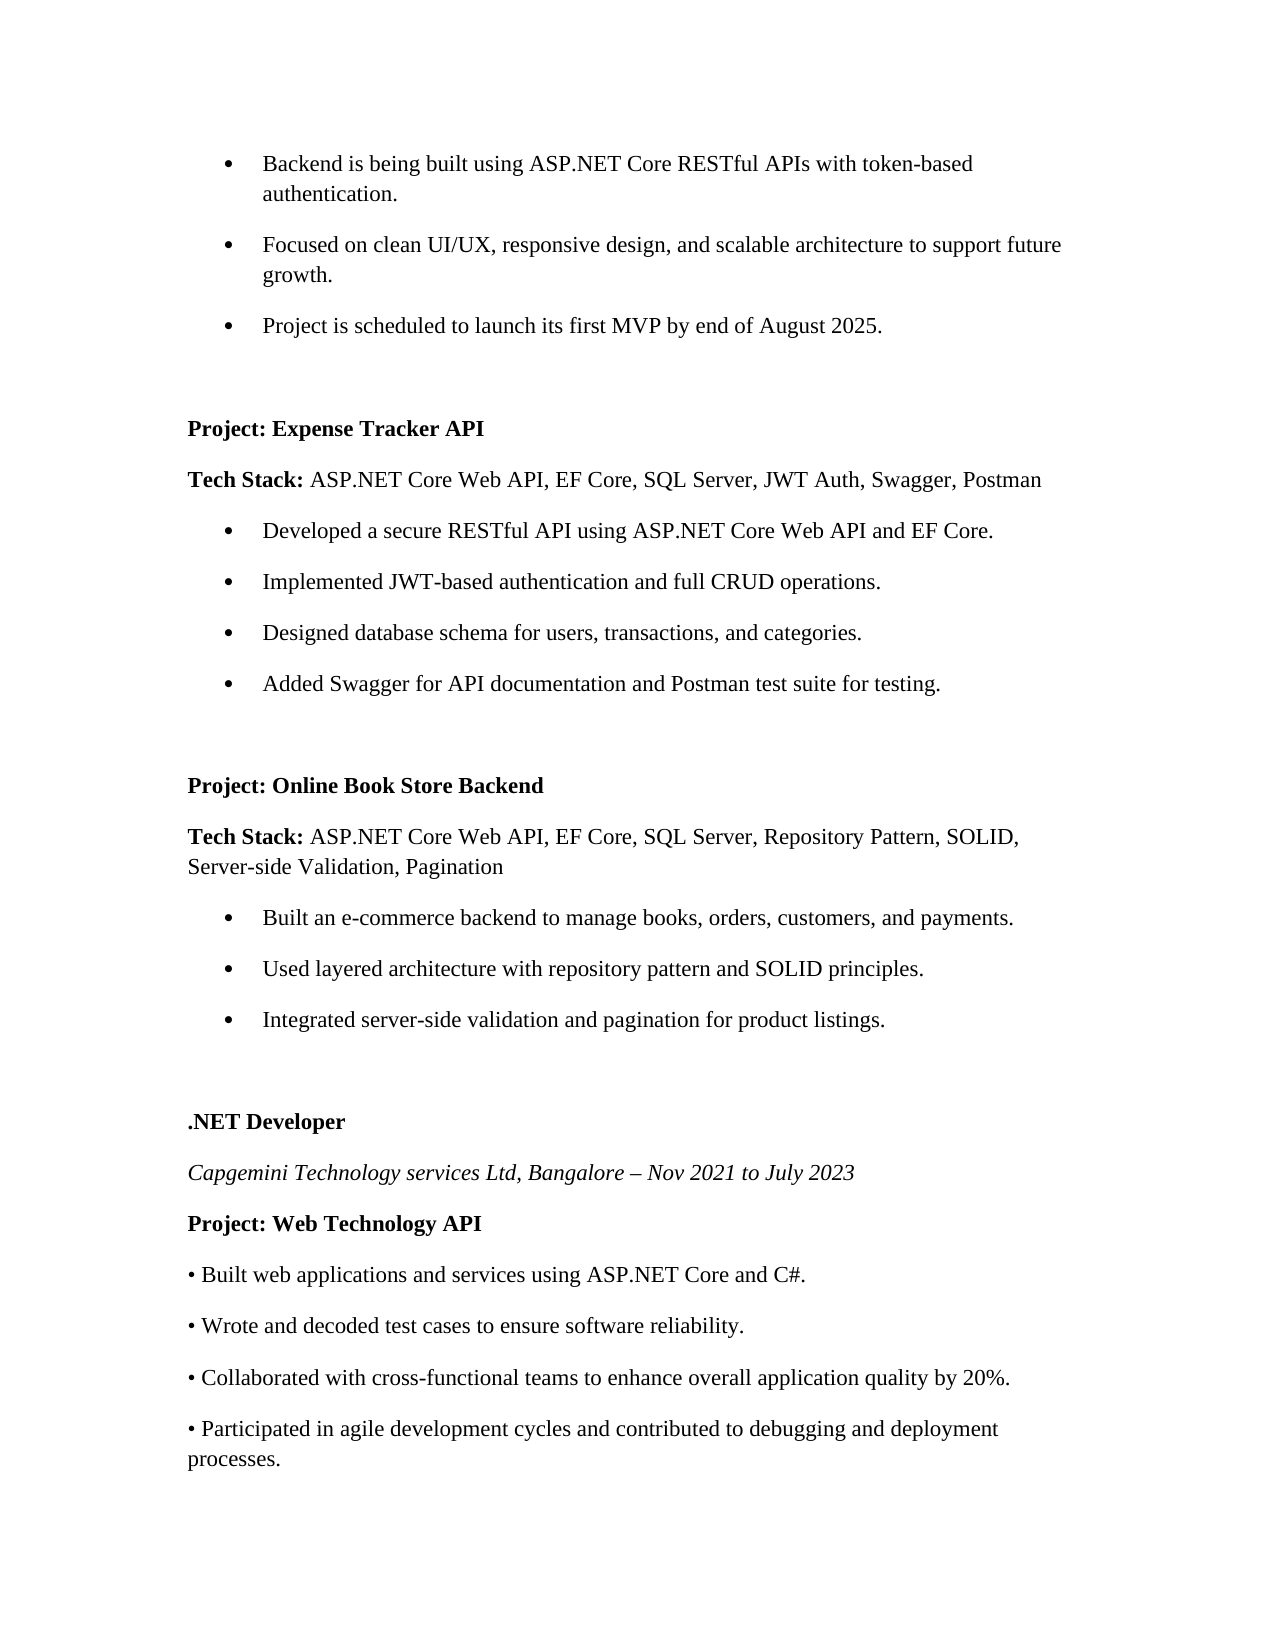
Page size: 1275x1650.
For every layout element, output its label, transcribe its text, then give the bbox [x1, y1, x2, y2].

text • Participated in agile development cycles and contributed to debugging and deployment processes. [187, 1414, 1087, 1471]
text • Built web applications and services using ASP.NET Core and C#. [187, 1261, 1087, 1288]
text Project: Online Book Store Backend [187, 772, 1087, 798]
list Integrated server-side validation and pagination for product listings. [225, 1006, 1087, 1033]
list Backend is being built using ASP.NET Core RESTful APIs with token-based authentication. [225, 150, 1087, 207]
text Project: Expense Tracker API [187, 414, 1087, 441]
text • Collaborated with cross-functional teams to enhance overall application quality by 20%. [187, 1363, 1087, 1390]
text Tech Stack: ASP.NET Core Web API, EF Core, SQL Server, Repository Pattern, SOLID, Server-side Validation, Pagination [187, 823, 1087, 879]
text Tech Stack: ASP.NET Core Web API, EF Core, SQL Server, JWT Auth, Swagger, Postman [187, 466, 1087, 492]
list Added Swagger for API documentation and Postman test suite for testing. [225, 670, 1087, 696]
text Project: Web Technology API [187, 1210, 1087, 1237]
list Implemented JWT-based authentication and full CRUD operations. [225, 568, 1087, 594]
list Project is scheduled to launch its first MVP by end of August 2025. [225, 312, 1087, 339]
list Designed database schema for users, transactions, and categories. [225, 619, 1087, 645]
text .NET Developer [187, 1108, 1087, 1135]
text Capgemini Technology services Ltd, Bangalore – Nov 2021 to July 2023 [187, 1159, 1087, 1186]
list Focused on clean UI/UX, responsive design, and scalable architecture to support future growth. [225, 231, 1087, 288]
list Developed a secure RESTful API using ASP.NET Core Web API and EF Core. [225, 517, 1087, 543]
list Built an e-commerce backend to manage books, orders, customers, and payments. [225, 904, 1087, 931]
list Used layered architecture with repository pattern and SOLID principles. [225, 955, 1087, 982]
text • Wrote and decoded test cases to ensure software reliability. [187, 1312, 1087, 1339]
